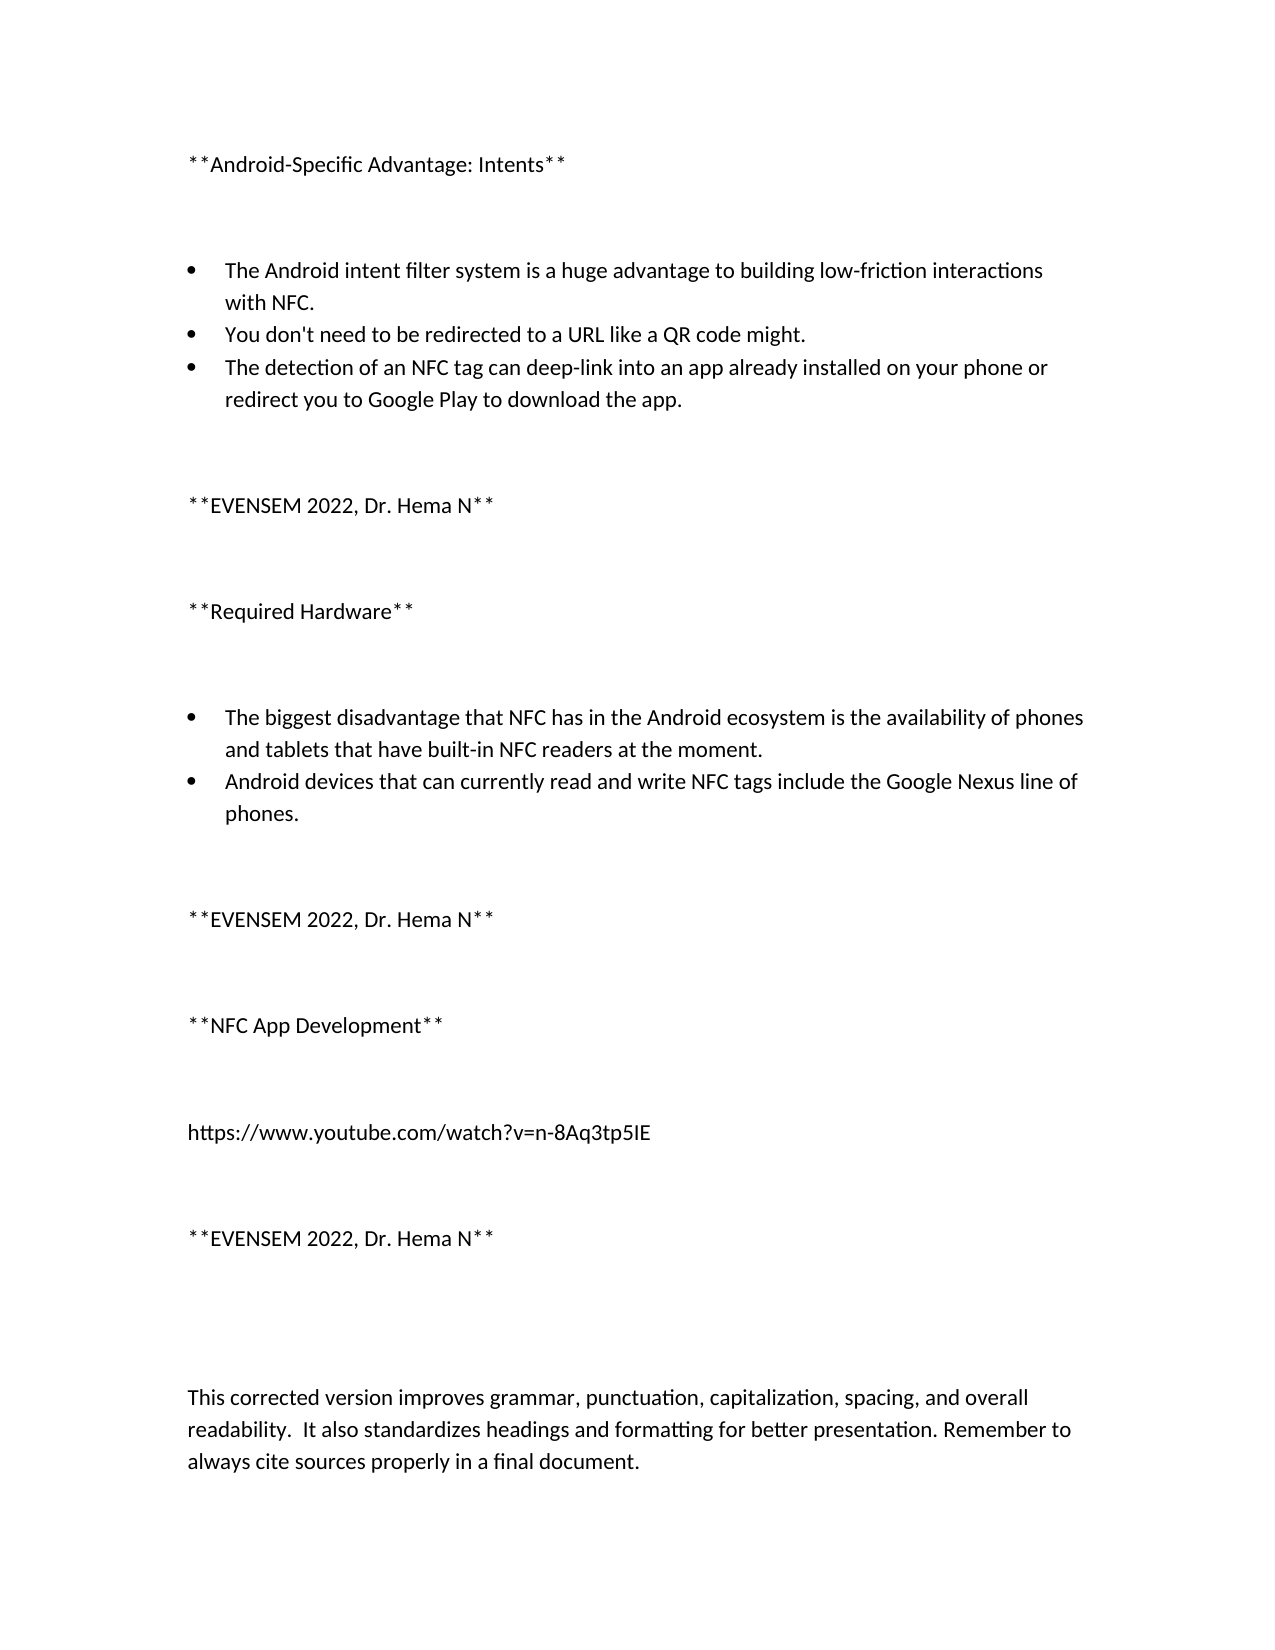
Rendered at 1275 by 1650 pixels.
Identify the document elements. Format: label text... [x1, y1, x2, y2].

text **EVENSEM 2022, Dr. Hema N** [187, 1224, 1087, 1252]
text **EVENSEM 2022, Dr. Hema N** [187, 491, 1087, 519]
text **NFC App Development** [187, 1012, 1087, 1039]
text **EVENSEM 2022, Dr. Hema N** [187, 906, 1087, 933]
text **Android-Specific Advantage: Intents** [187, 150, 1087, 178]
list The detection of an NFC tag can deep-link into an app already installed on your phone or redirect you to Google Play to download the app. [187, 353, 1087, 413]
text This corrected version improves grammar, punctuation, capitalization, spacing, and overall readability. It also standardizes headings and formatting for better presentation. Remember to always cite sources properly in a final document. [187, 1383, 1087, 1475]
list The biggest disadvantage that NFC has in the Android ecosystem is the availability of phones and tablets that have built-in NFC readers at the moment. [187, 703, 1087, 763]
list The Android intent filter system is a huge advantage to building low-friction interactions with NFC. [187, 256, 1087, 316]
text https://www.youtube.com/watch?v=n-8Aq3tp5IE [187, 1118, 1087, 1146]
text **Required Hardware** [187, 597, 1087, 625]
list You don't need to be redirected to a URL like a QR code might. [187, 320, 1087, 348]
list Android devices that can currently read and write NFC tags include the Google Nexus line of phones. [187, 767, 1087, 827]
